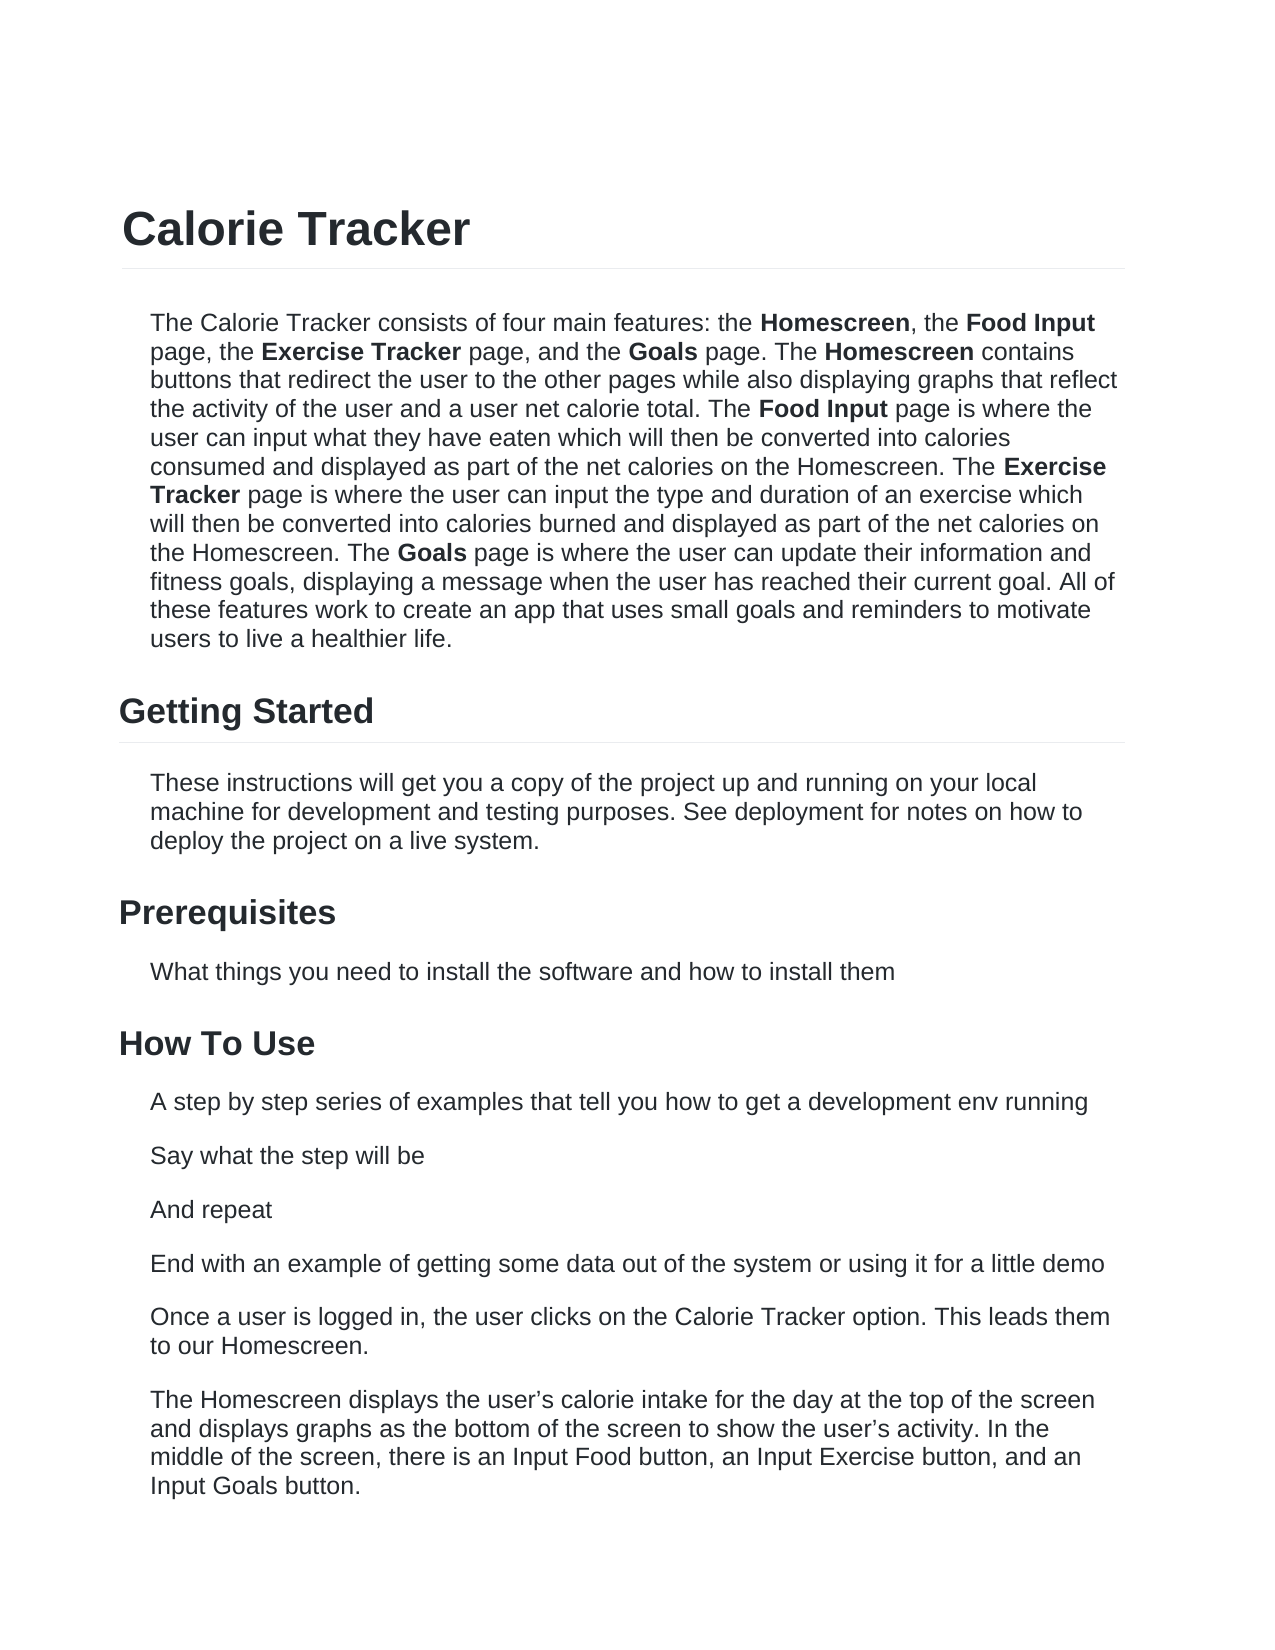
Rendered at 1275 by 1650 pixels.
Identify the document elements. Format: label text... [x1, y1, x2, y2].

text Once a user is logged in, the user clicks on the Calorie Tracker option. This leads them to our Homescreen. [150, 1302, 1125, 1360]
text Say what the step will be [150, 1141, 1125, 1170]
subtitle Calorie Tracker [122, 200, 1125, 268]
text A step by step series of examples that tell you how to get a development env running [150, 1087, 1125, 1116]
text End with an example of getting some data out of the system or using it for a little demo [150, 1248, 1125, 1277]
text And repeat [150, 1195, 1125, 1223]
text The Homescreen displays the user’s calorie intake for the day at the top of the screen and displays graphs as the bottom of the screen to show the user’s activity. In the middle of the screen, there is an Input Food button, an Input Exercise button, and an Input Goals button. [150, 1385, 1125, 1500]
subtitle Getting Started [119, 690, 1125, 742]
subtitle Prerequisites [119, 892, 1125, 931]
text These instructions will get you a copy of the project up and running on your local machine for development and testing purposes. See deployment for notes on how to deploy the project on a live system. [150, 768, 1125, 854]
subtitle How To Use [119, 1023, 1125, 1062]
text The Calorie Tracker consists of four main features: the Homescreen, the Food Input page, the Exercise Tracker page, and the Goals page. The Homescreen contains buttons that redirect the user to the other pages while also displaying graphs that reflect the activity of the user and a user net calorie total. The Food Input page is where the user can input what they have eaten which will then be converted into calories consumed and displayed as part of the net calories on the Homescreen. The Exercise Tracker page is where the user can input the type and duration of an exercise which will then be converted into calories burned and displayed as part of the net calories on the Homescreen. The Goals page is where the user can update their information and fitness goals, displaying a message when the user has reached their current goal. All of these features work to create an app that uses small goals and reminders to motivate users to live a healthier life. [150, 308, 1125, 653]
text What things you need to install the software and how to install them [150, 956, 1125, 985]
